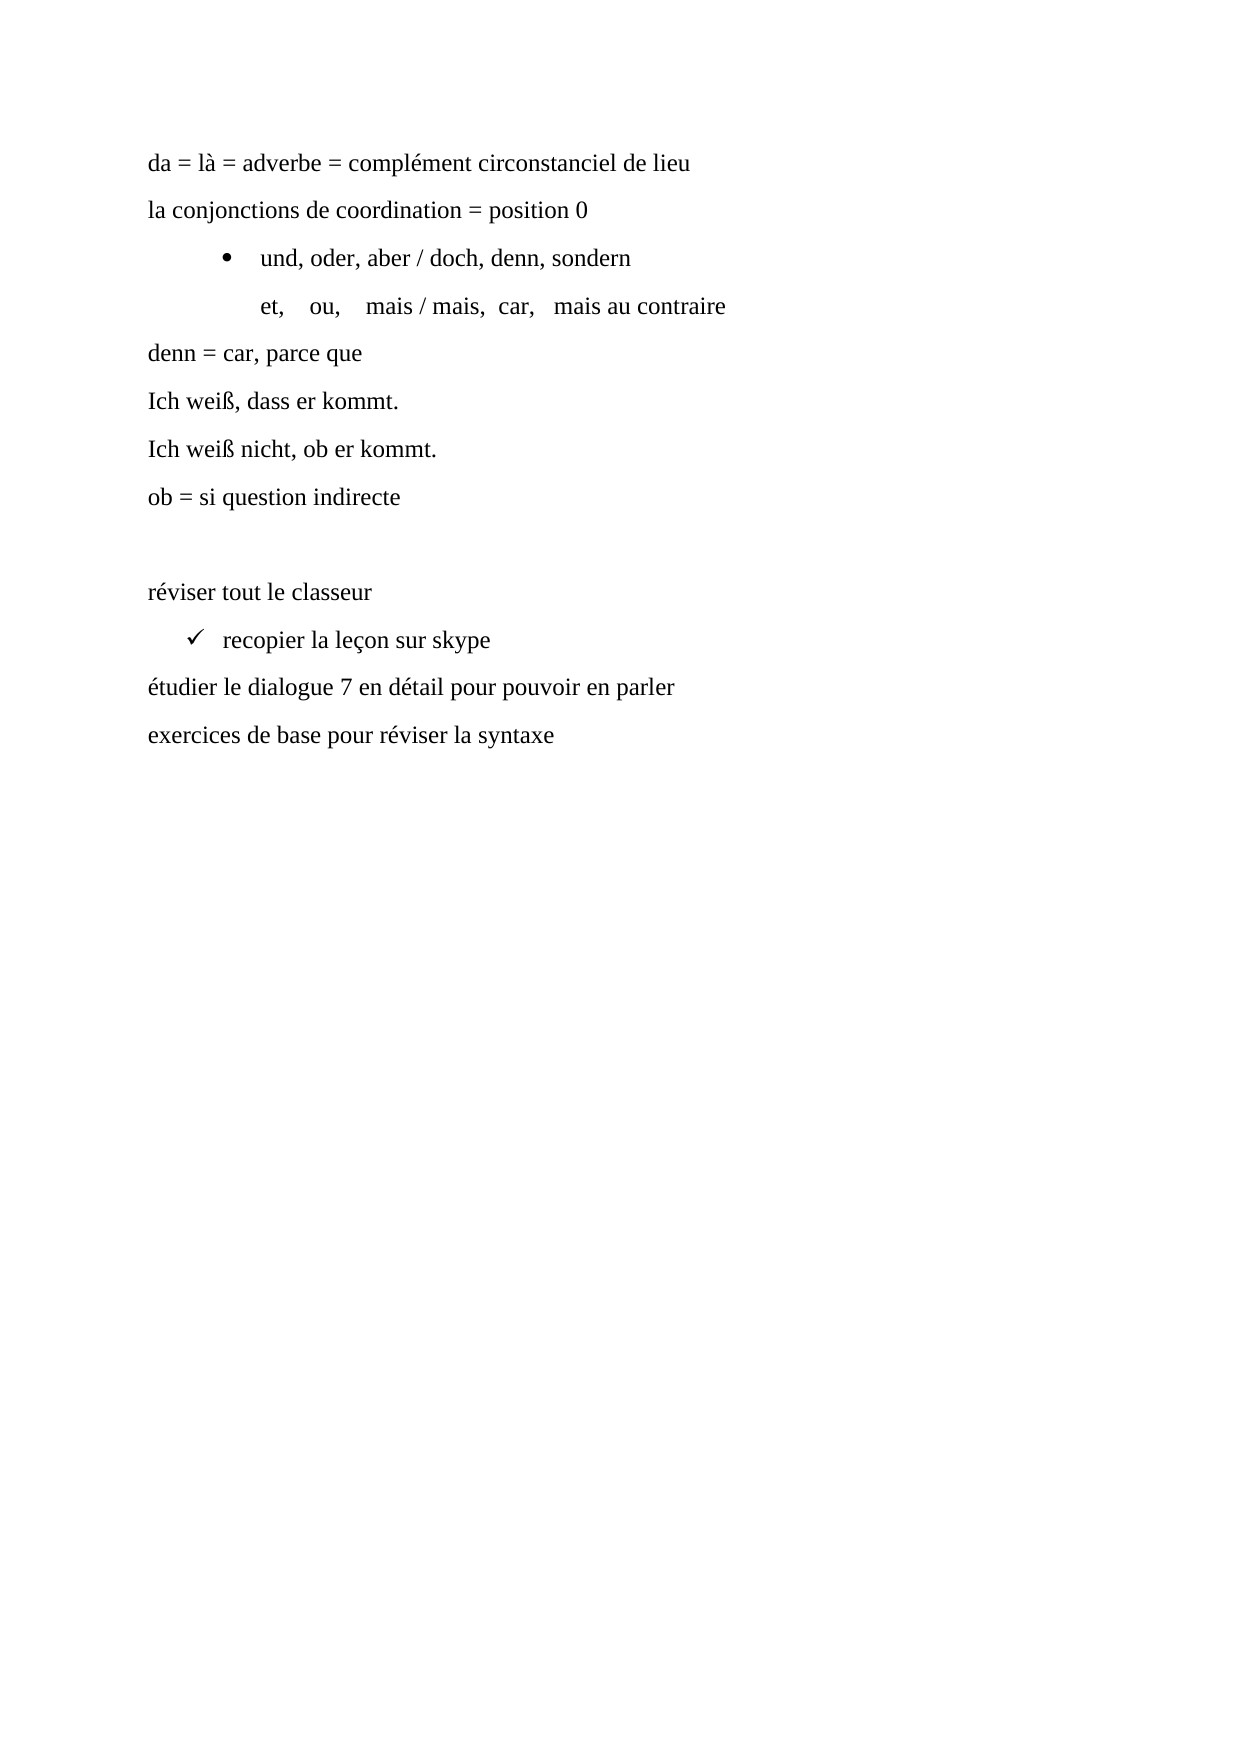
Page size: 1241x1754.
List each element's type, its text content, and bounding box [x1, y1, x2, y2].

text et, ou, mais / mais, car, mais au contraire [186, 291, 1093, 319]
text étudier le dialogue 7 en détail pour pouvoir en parler [148, 672, 1093, 701]
list recopier la leçon sur skype [185, 625, 1093, 653]
text exercices de base pour réviser la syntaxe [148, 720, 1093, 749]
text la conjonctions de coordination = position 0 [148, 195, 1093, 224]
text Ich weiß nicht, ob er kommt. [148, 434, 1093, 463]
text Ich weiß, dass er kommt. [148, 386, 1093, 415]
text réviser tout le classeur [148, 577, 1093, 606]
text da = là = adverbe = complément circonstanciel de lieu [148, 148, 1093, 176]
text denn = car, parce que [148, 338, 1093, 367]
text ob = si question indirecte [148, 482, 1093, 510]
list und, oder, aber / doch, denn, sondern [223, 243, 1093, 272]
